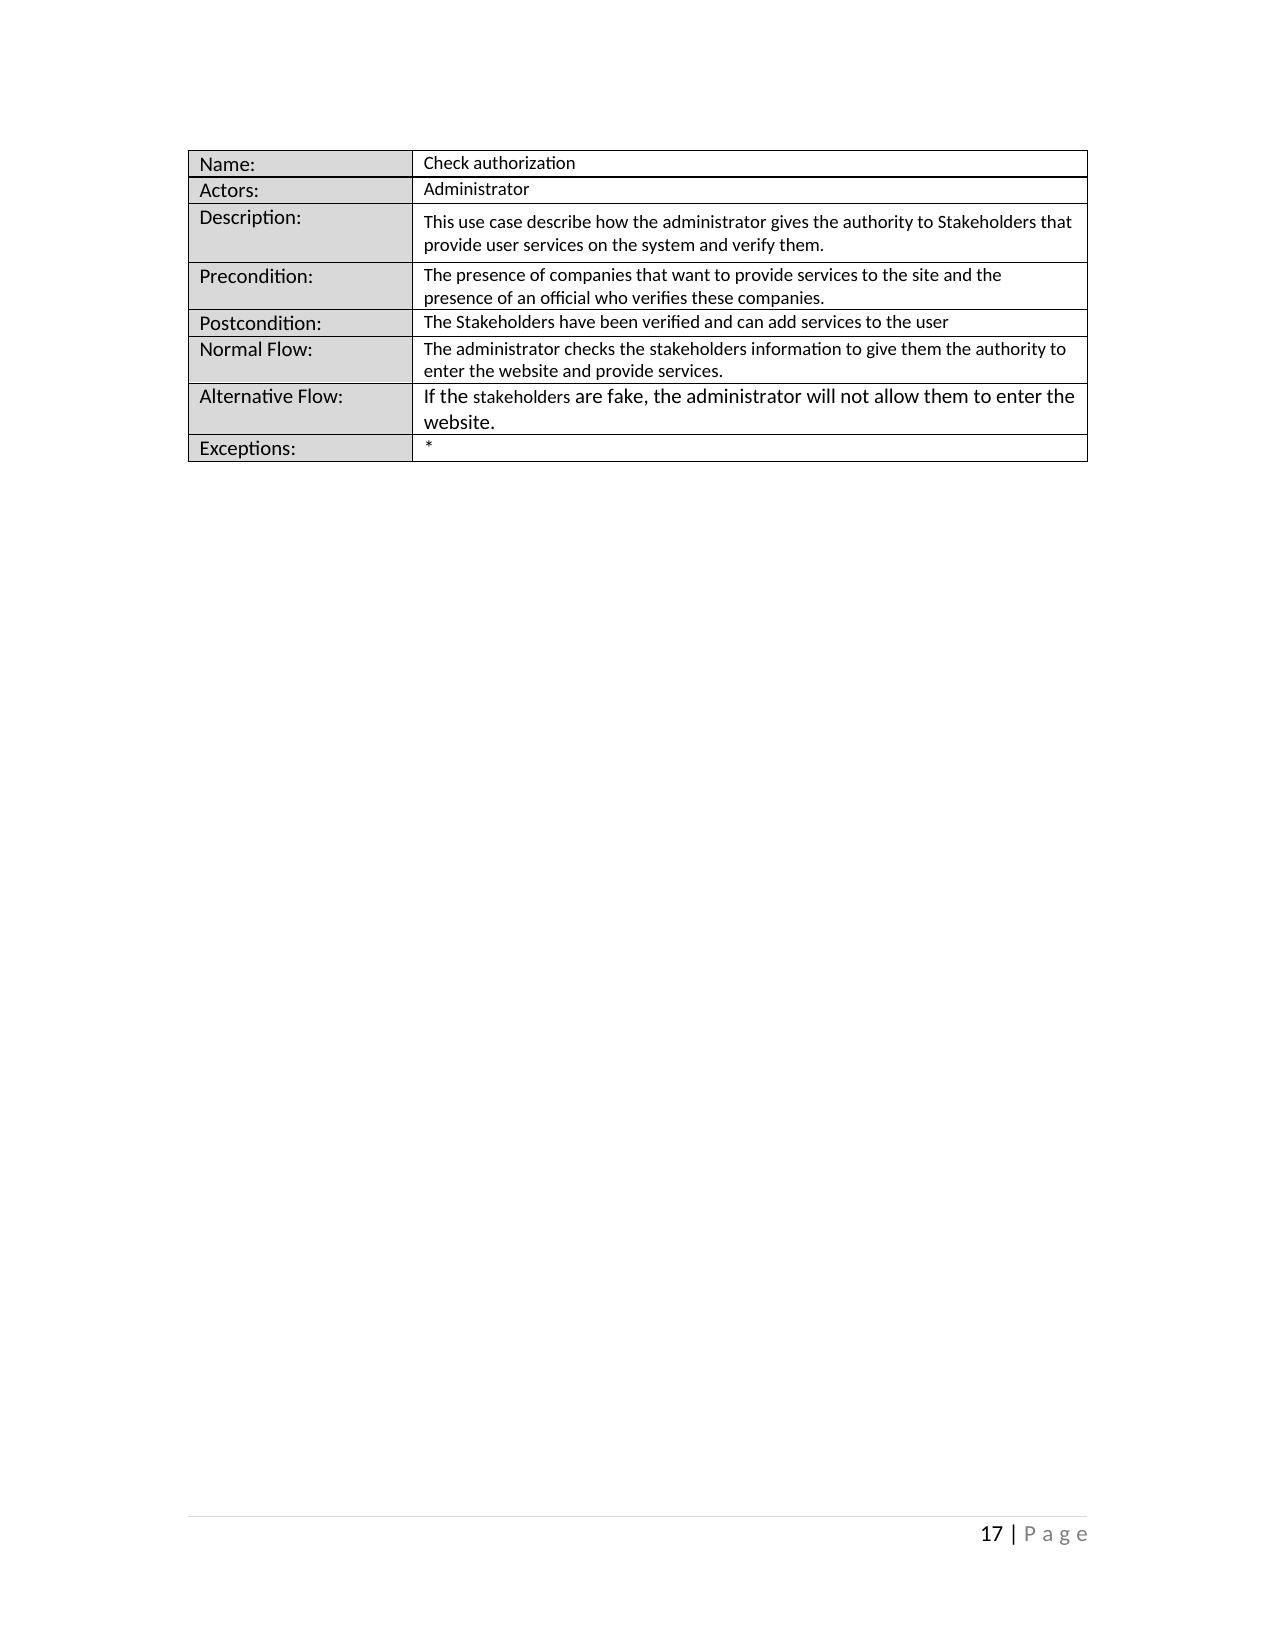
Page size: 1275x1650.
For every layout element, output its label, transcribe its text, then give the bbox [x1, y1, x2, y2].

table_cell Administrator [413, 178, 1087, 203]
table_header Check authorization [413, 151, 1087, 176]
table_cell Description: [189, 204, 412, 262]
table_cell If the stakeholders are fake, the administrator will not allow them to enter the website. [413, 384, 1087, 434]
table_cell The presence of companies that want to provide services to the site and the presence of an official who verifies these companies. [413, 263, 1087, 309]
table_cell Postcondition: [189, 310, 412, 336]
table_cell * [413, 435, 1087, 461]
table_header Name: [189, 151, 412, 176]
table_cell Precondition: [189, 263, 412, 309]
table_cell The administrator checks the stakeholders information to give them the authority to enter the website and provide services. [413, 337, 1087, 382]
table_cell The Stakeholders have been verified and can add services to the user [413, 310, 1087, 336]
table_cell Exceptions: [189, 435, 412, 461]
table_cell Actors: [189, 178, 412, 203]
table_cell Alternative Flow: [189, 384, 412, 434]
table_cell This use case describe how the administrator gives the authority to Stakeholders that provide user services on the system and verify them. [413, 204, 1087, 262]
table_cell Normal Flow: [189, 337, 412, 382]
